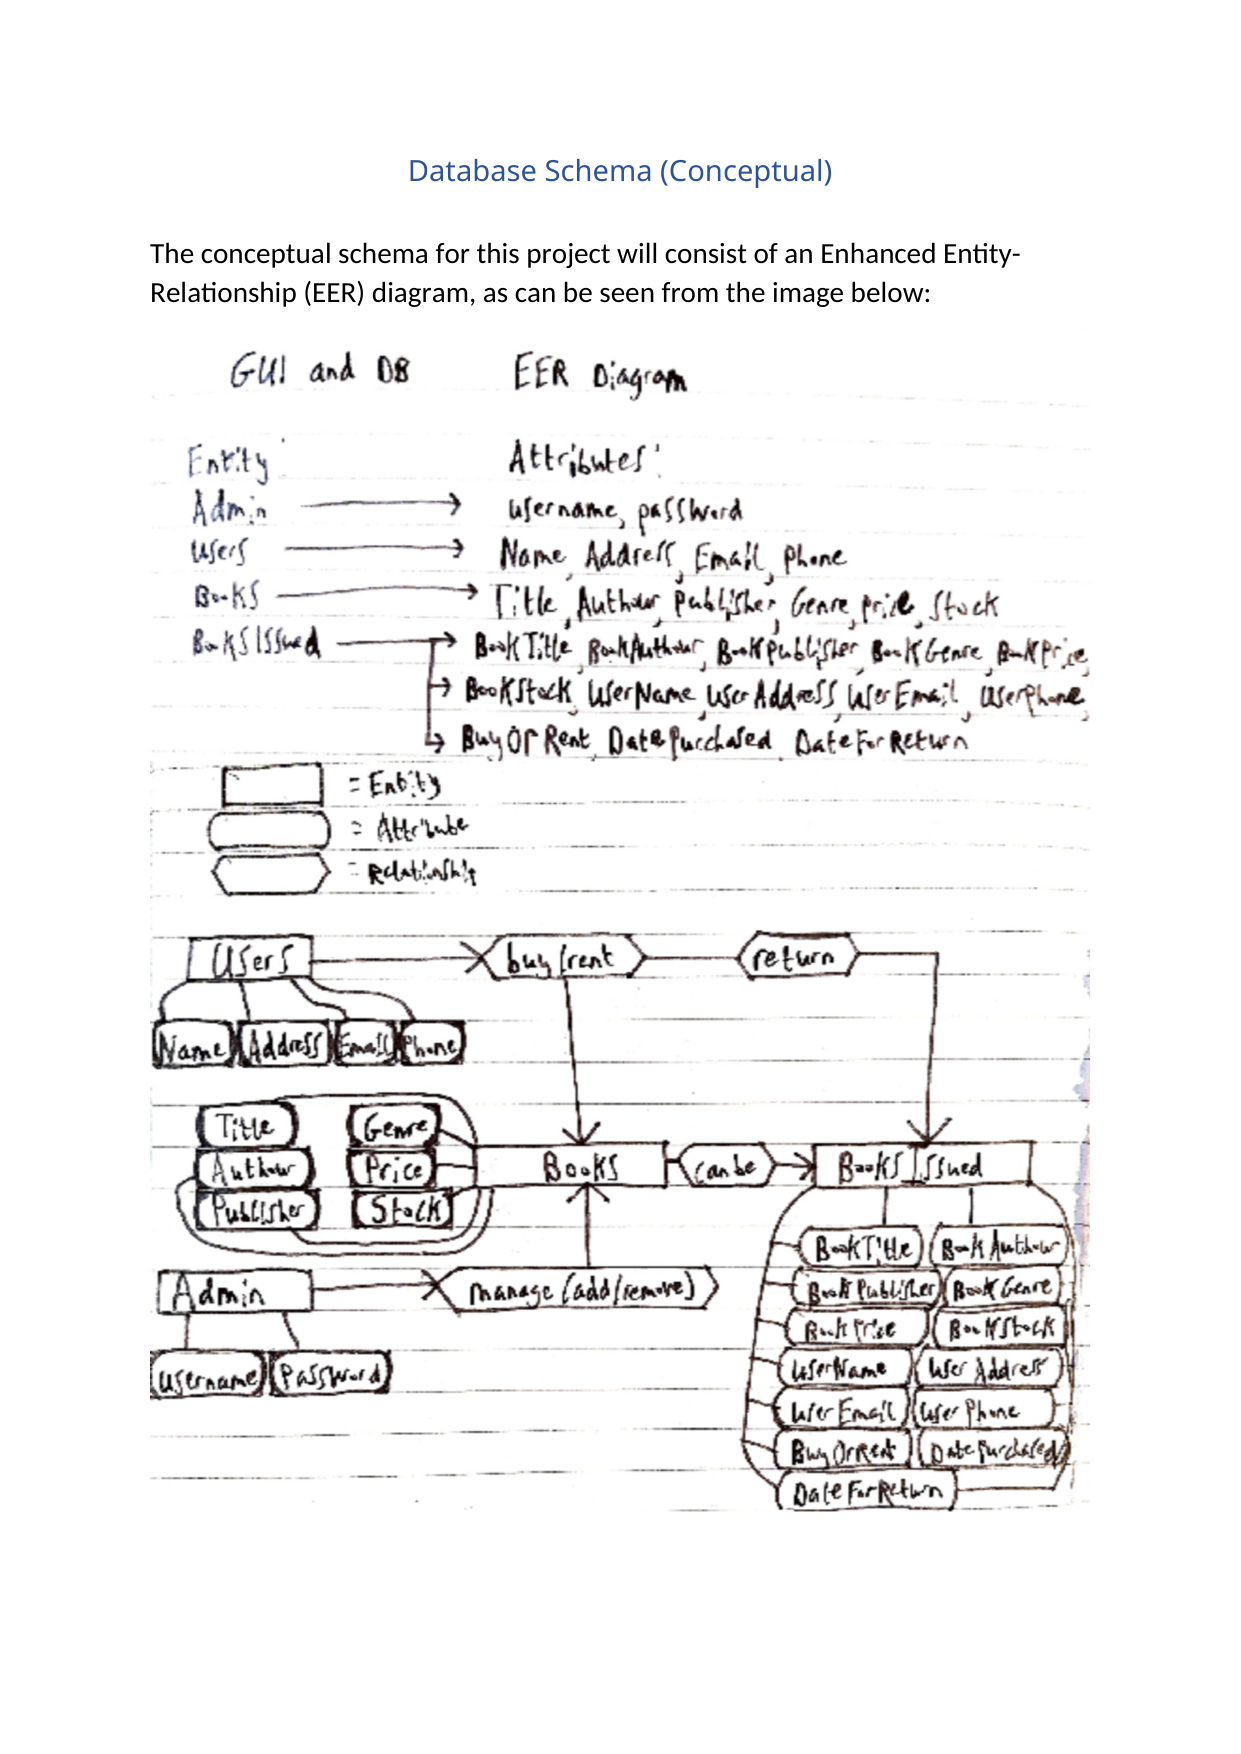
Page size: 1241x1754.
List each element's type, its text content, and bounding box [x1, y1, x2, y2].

picture [150, 328, 1091, 1514]
text The conceptual schema for this project will consist of an Enhanced Entity-Relationship (EER) diagram, as can be seen from the image below: [150, 235, 1090, 309]
subtitle Database Schema (Conceptual) [150, 150, 1090, 190]
